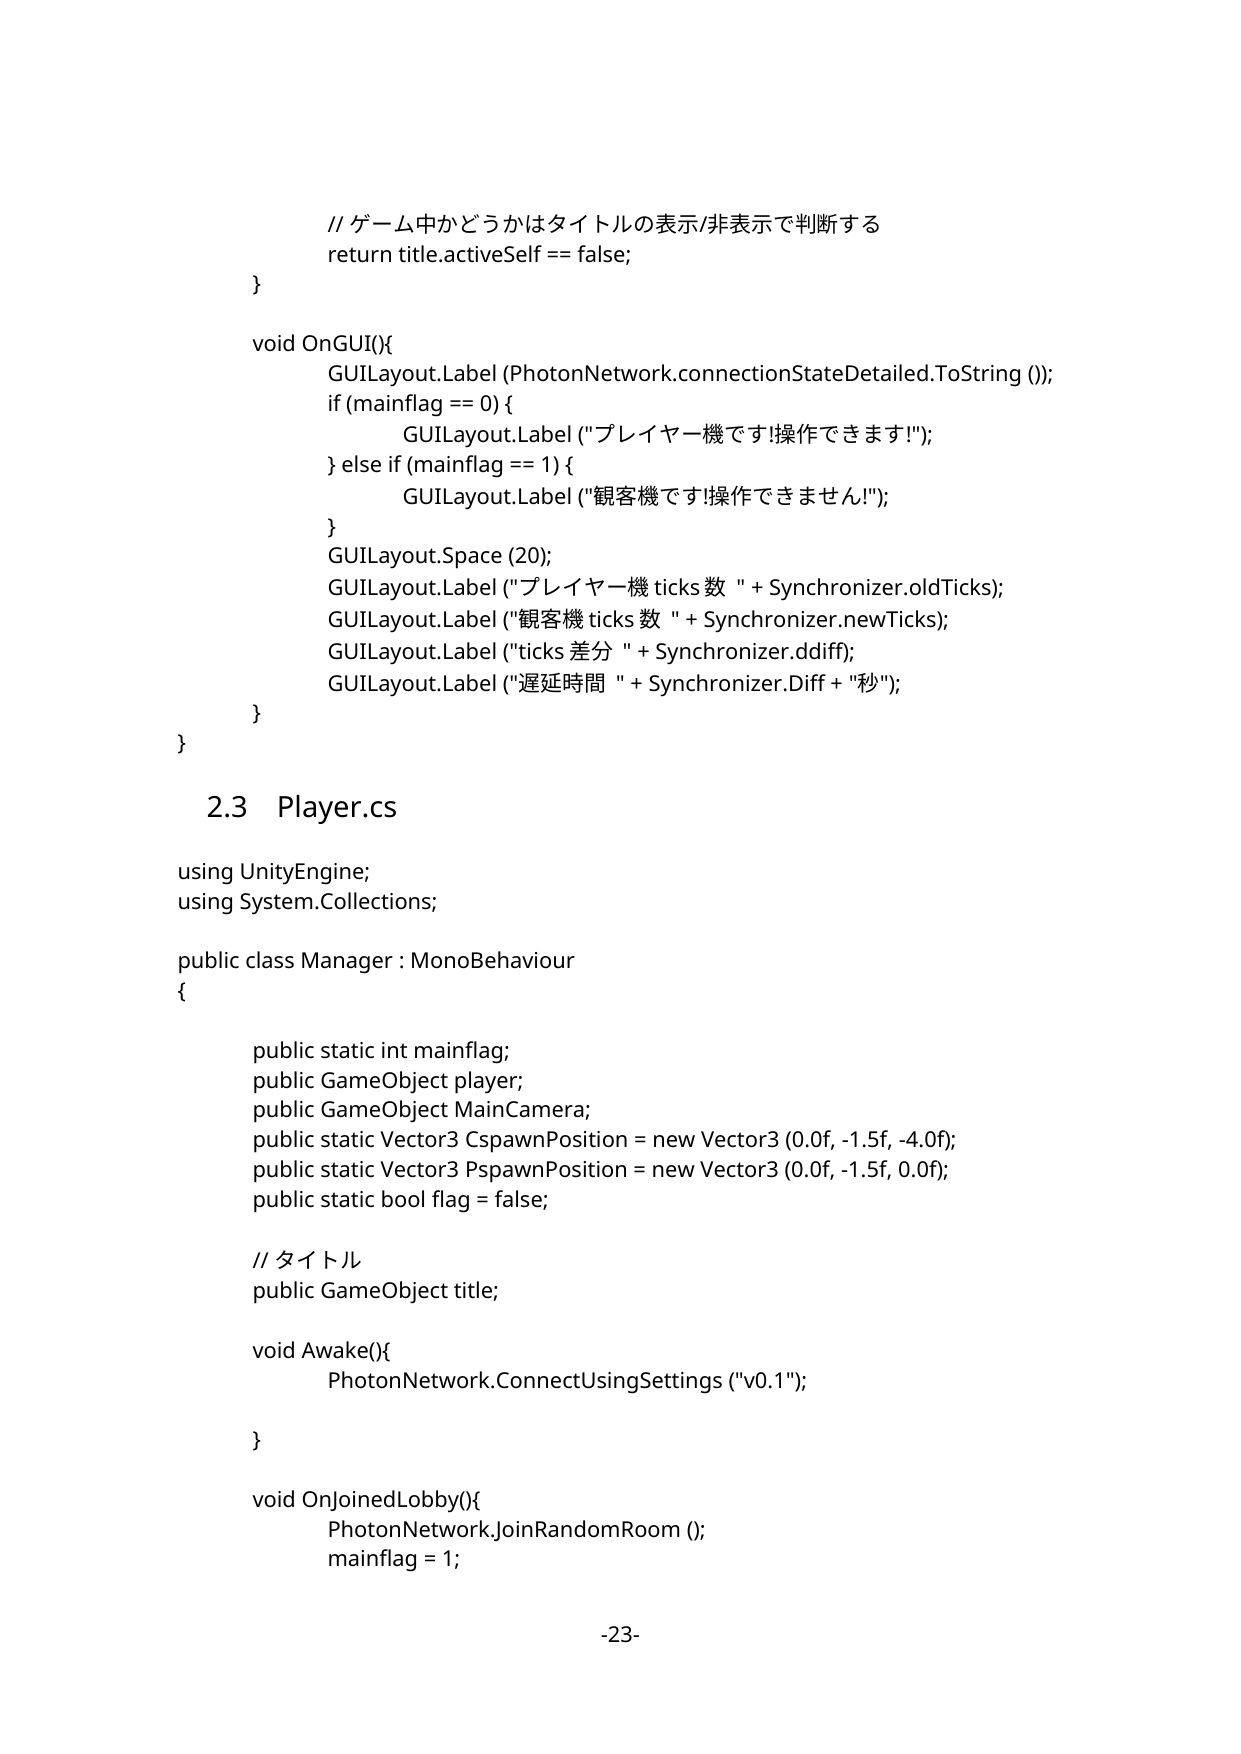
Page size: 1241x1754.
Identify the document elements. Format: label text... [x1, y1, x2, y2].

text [177, 207, 1063, 757]
text 2.3 Player.cs [177, 787, 1063, 826]
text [177, 856, 1063, 1573]
